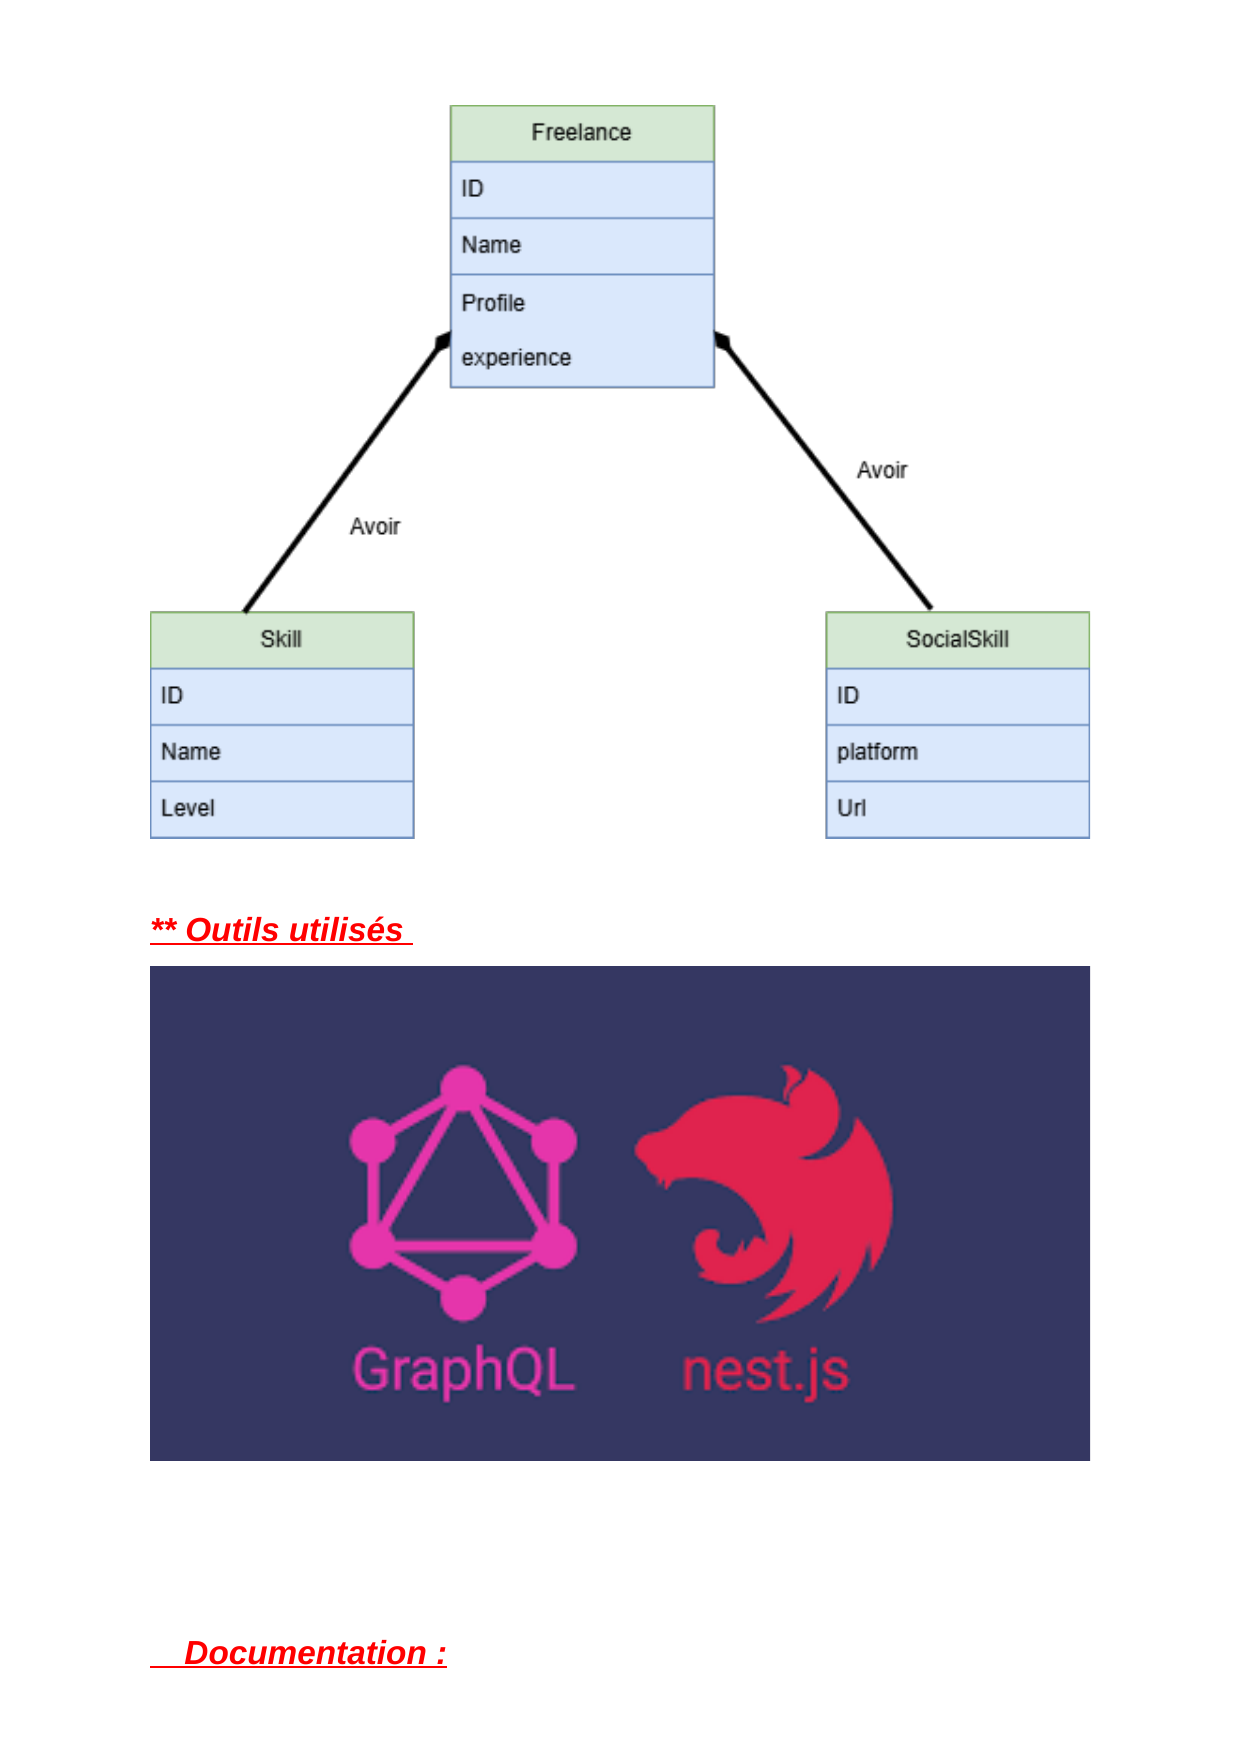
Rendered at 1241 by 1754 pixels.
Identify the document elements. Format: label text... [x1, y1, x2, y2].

picture [150, 105, 1091, 839]
picture [150, 966, 1091, 1461]
text ** Outils utilisés [150, 909, 1090, 948]
text 📄 Documentation : [150, 1633, 1090, 1671]
